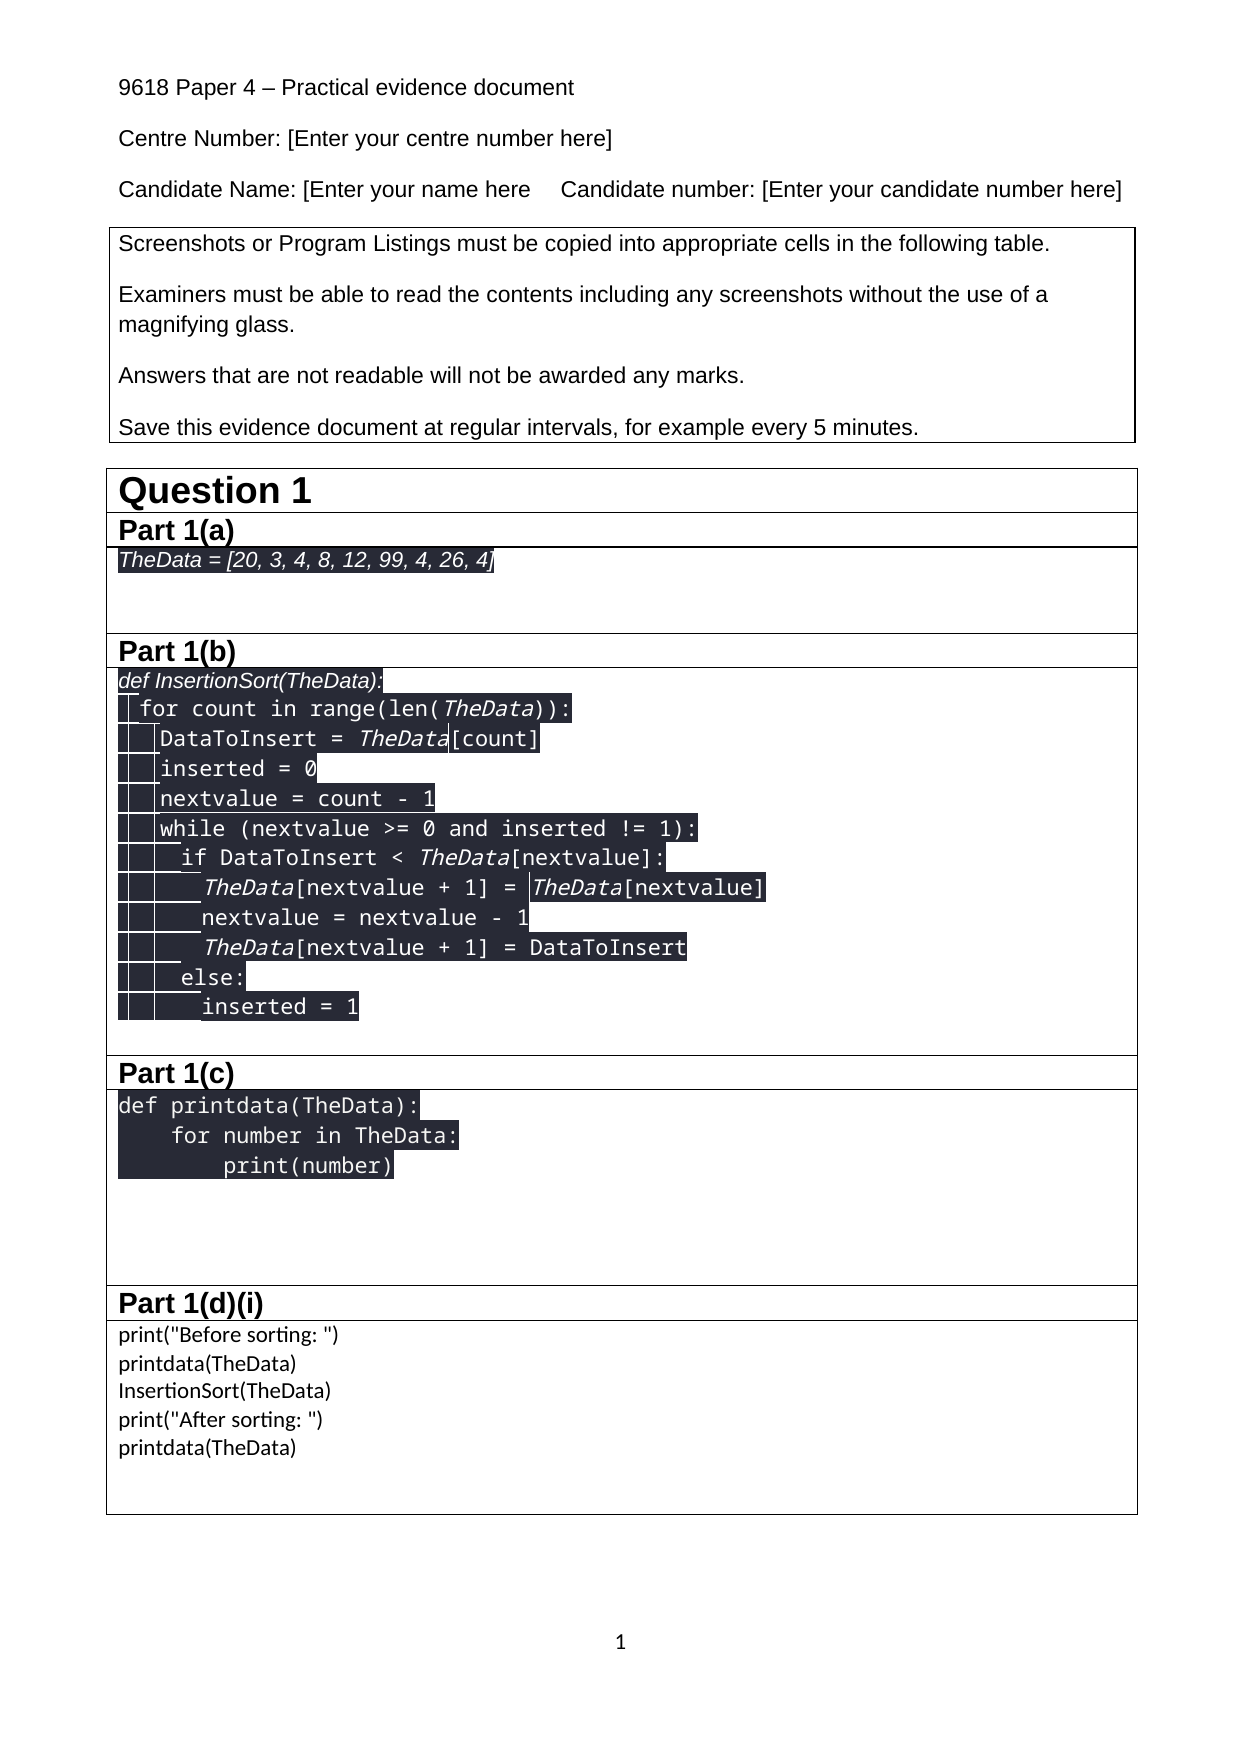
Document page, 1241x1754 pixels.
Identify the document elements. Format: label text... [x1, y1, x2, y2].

table_cell TheData = [20, 3, 4, 8, 12, 99, 4, 26, 4] [107, 548, 1137, 632]
table_cell Part 1(d)(i) [107, 1286, 1137, 1319]
table_cell Part 1(b) [107, 634, 1137, 667]
text Examiners must be able to read the contents including any screenshots without the use of a magnifying glass. [110, 278, 1134, 338]
text Save this evidence document at regular intervals, for example every 5 minutes. [110, 410, 1134, 442]
text Answers that are not readable will not be awarded any marks. [110, 359, 1134, 389]
table_cell def printdata(TheData): for number in TheData: print(number) [107, 1090, 1137, 1285]
table_cell Part 1(a) [107, 513, 1137, 546]
table_cell print("Before sorting: ") printdata(TheData) InsertionSort(TheData) print("After sorting: ") printdata(TheData) [107, 1321, 1137, 1513]
text Screenshots or Program Listings must be copied into appropriate cells in the following table. [110, 228, 1134, 256]
table_cell def InsertionSort(TheData): for count in range(len(TheData)): DataToInsert = TheData[count] inserted = 0 nextvalue = count - 1 while (nextvalue >= 0 and inserted != 1): if DataToInsert < TheData[nextvalue]: TheData[nextvalue + 1] = TheData[nextvalue] nextvalue = nextvalue - 1 TheData[nextvalue + 1] = DataToInsert else: inserted = 1 [107, 668, 1137, 1054]
table_header Question 1 [107, 469, 1137, 512]
table_cell Part 1(c) [107, 1056, 1137, 1089]
